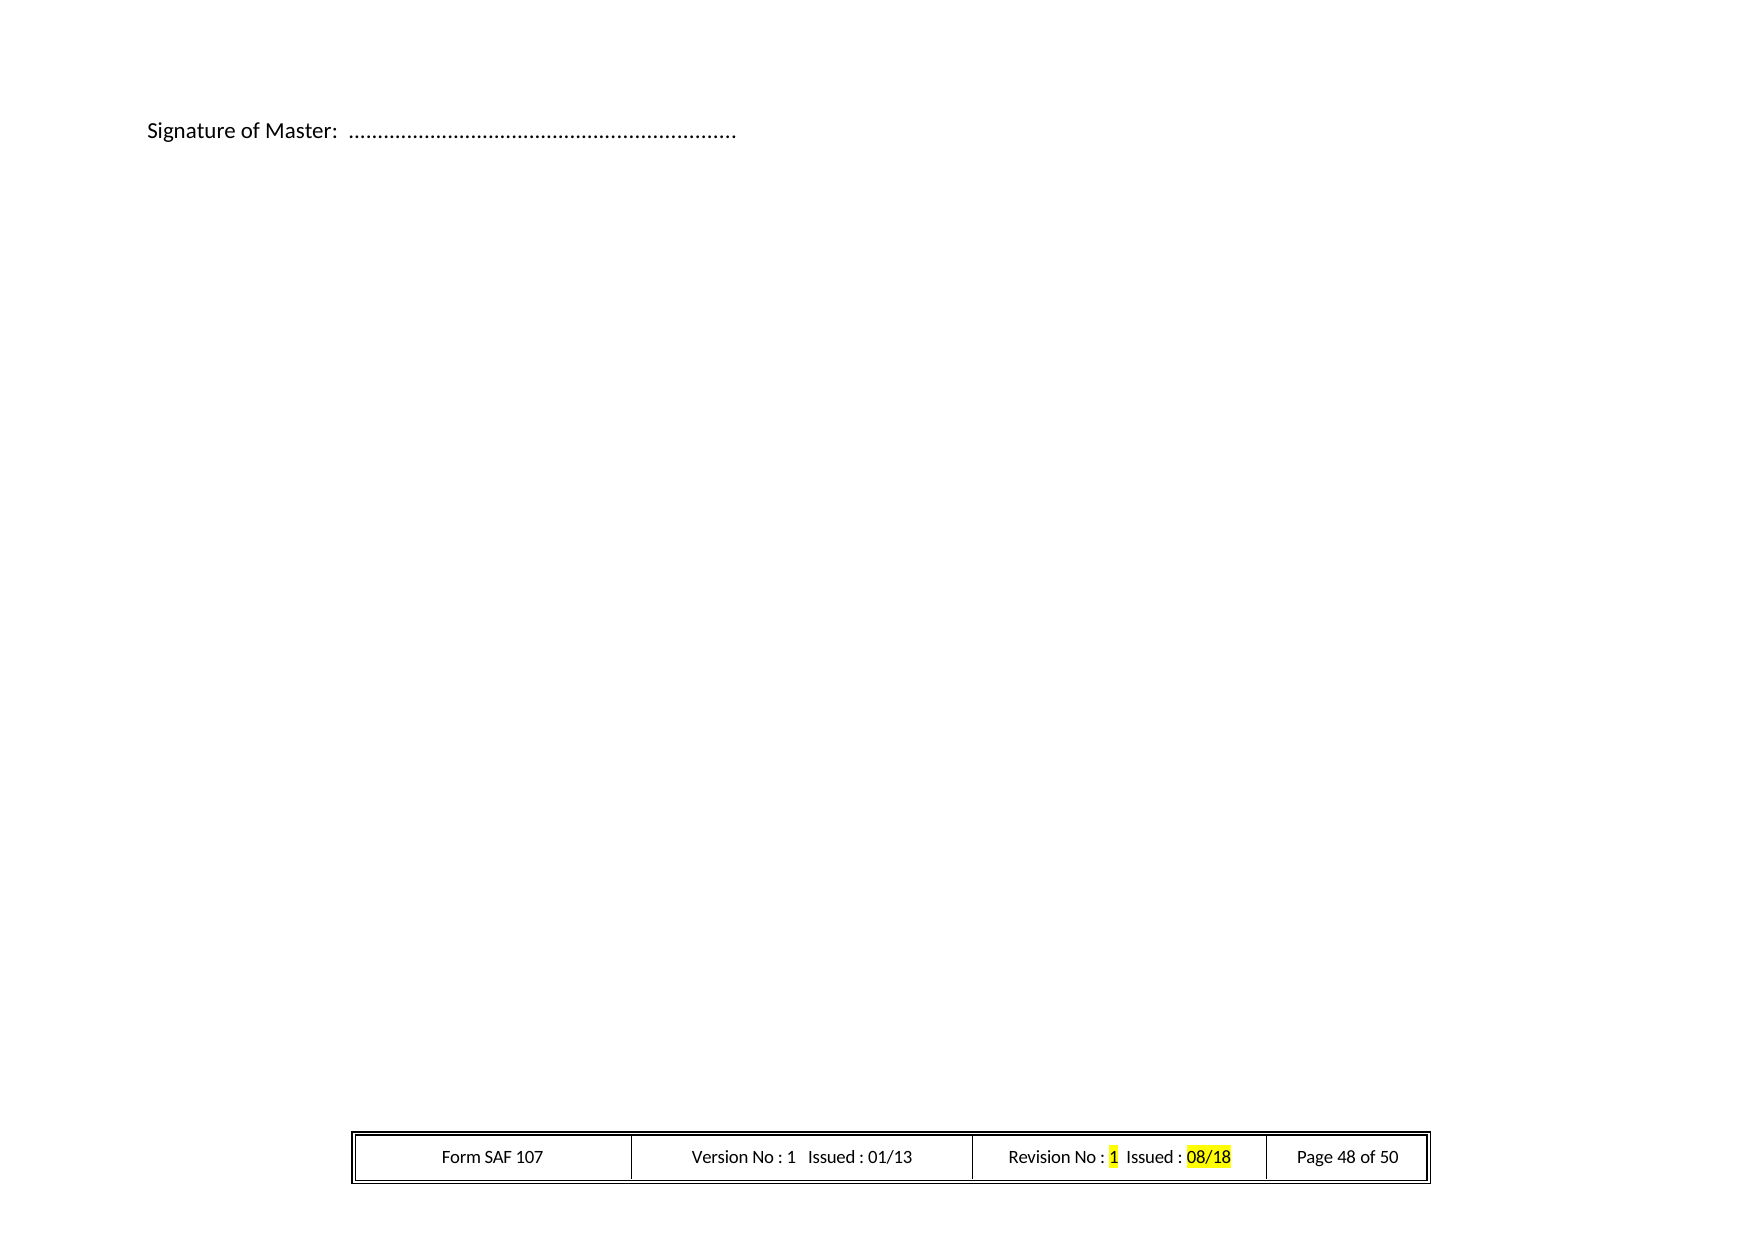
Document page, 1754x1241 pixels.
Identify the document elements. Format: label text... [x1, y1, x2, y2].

text Signature of Master: [147, 117, 1635, 145]
